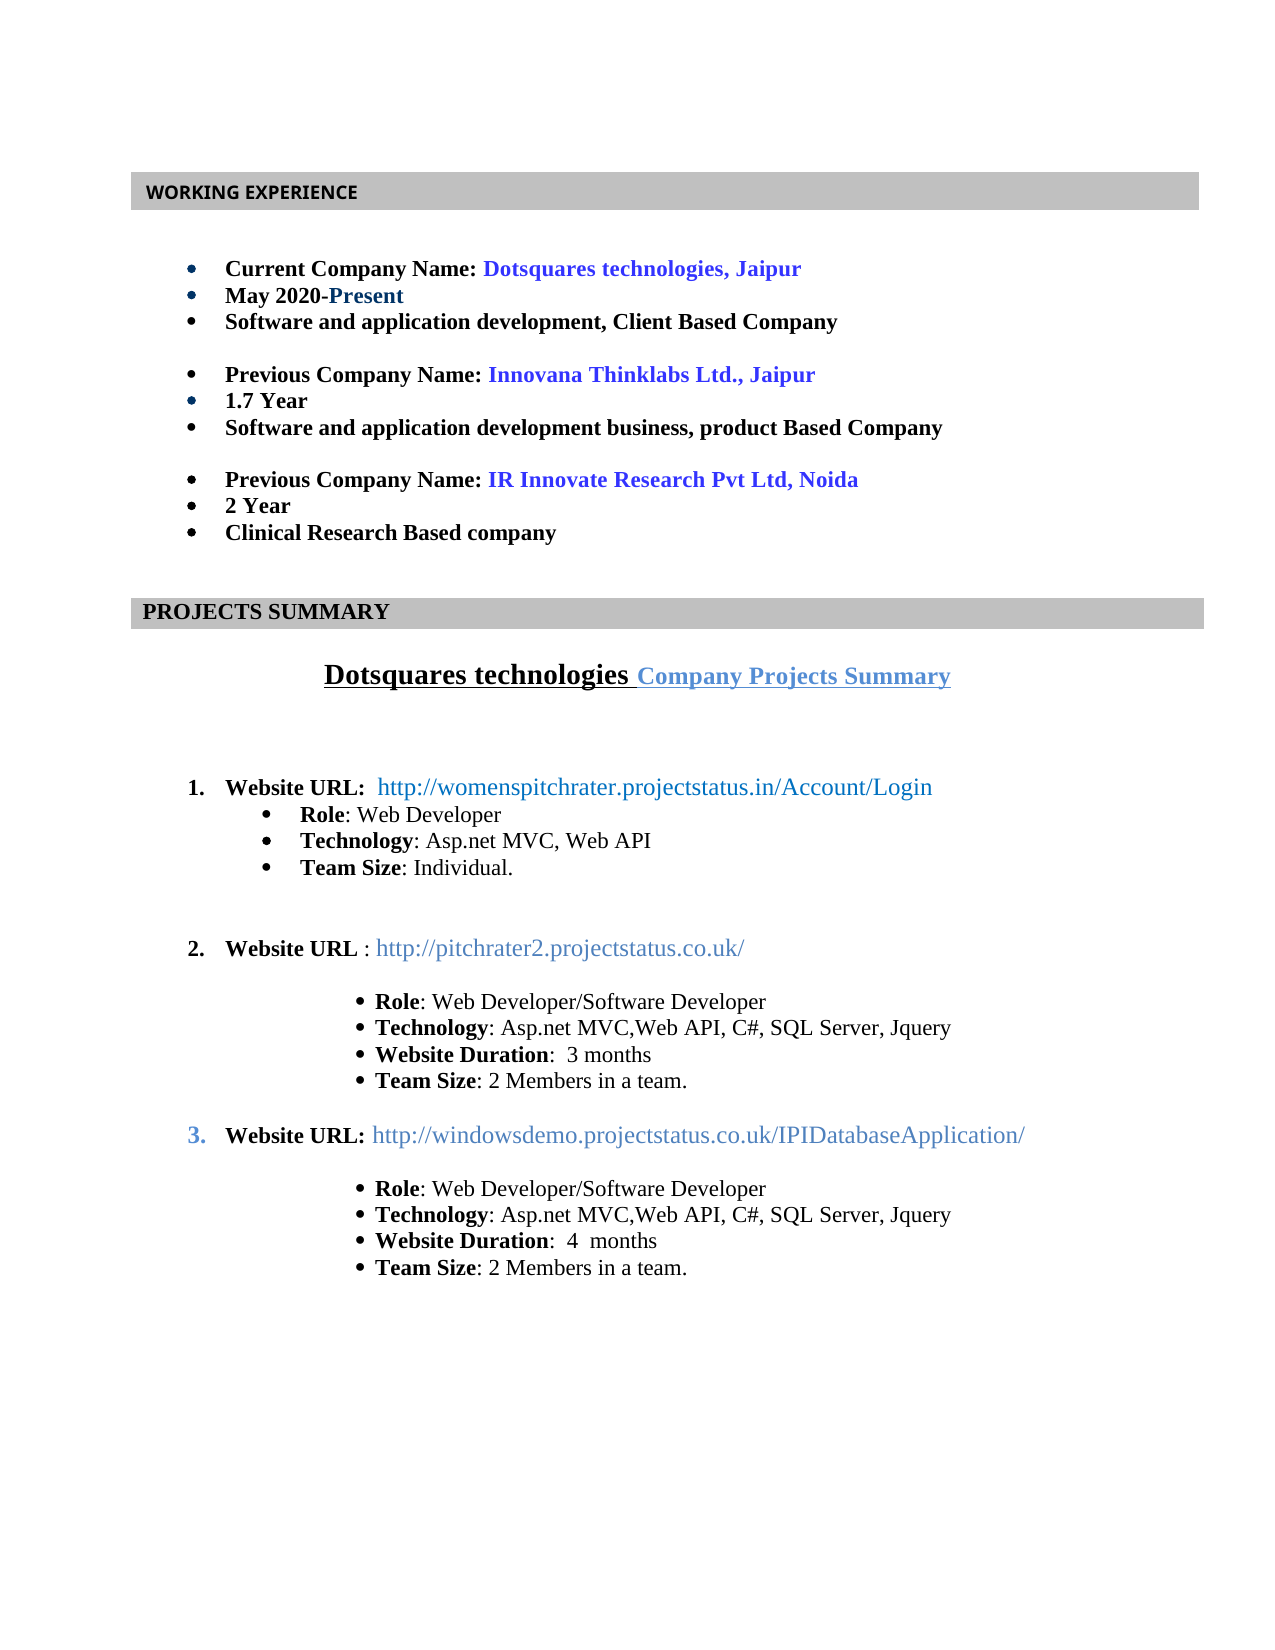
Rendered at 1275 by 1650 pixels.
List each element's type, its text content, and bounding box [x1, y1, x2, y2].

list Role: Web Developer [262, 801, 1125, 827]
text Dotsquares technologies Company Projects Summary [150, 657, 1125, 691]
list Website URL: http://windowsdemo.projectstatus.co.uk/IPIDatabaseApplication/ [187, 1120, 1125, 1148]
list Current Company Name: Dotsquares technologies, Jaipur [187, 255, 1125, 282]
list Team Size: 2 Members in a team. [356, 1067, 1125, 1093]
list Technology: Asp.net MVC, Web API [262, 827, 1125, 854]
list 2 Year [187, 493, 1125, 519]
list Role: Web Developer/Software Developer [356, 988, 1125, 1014]
list 1.7 Year [187, 387, 1125, 413]
list Technology: Asp.net MVC,Web API, C#, SQL Server, Jquery [356, 1201, 1125, 1228]
list Software and application development business, product Based Company [187, 413, 1125, 440]
list Technology: Asp.net MVC,Web API, C#, SQL Server, Jquery [356, 1014, 1125, 1041]
list Website URL: http://womenspitchrater.projectstatus.in/Account/Login [187, 772, 1125, 801]
list Previous Company Name: Innovana Thinklabs Ltd., Jaipur [187, 361, 1125, 387]
list Role: Web Developer/Software Developer [356, 1175, 1125, 1201]
list Team Size: Individual. [262, 854, 1125, 880]
list Website Duration: 4 months [356, 1228, 1125, 1254]
list Clinical Research Based company [187, 519, 1125, 545]
list Website Duration: 3 months [356, 1041, 1125, 1067]
list Software and application development, Client Based Company [187, 308, 1125, 334]
list Website URL : http://pitchrater2.projectstatus.co.uk/ [187, 933, 1125, 962]
list Previous Company Name: IR Innovate Research Pvt Ltd, Noida [187, 466, 1125, 493]
list May 2020-Present [187, 282, 1125, 308]
table_header PROJECTS SUMMARY [131, 598, 1204, 629]
list Team Size: 2 Members in a team. [356, 1254, 1125, 1280]
